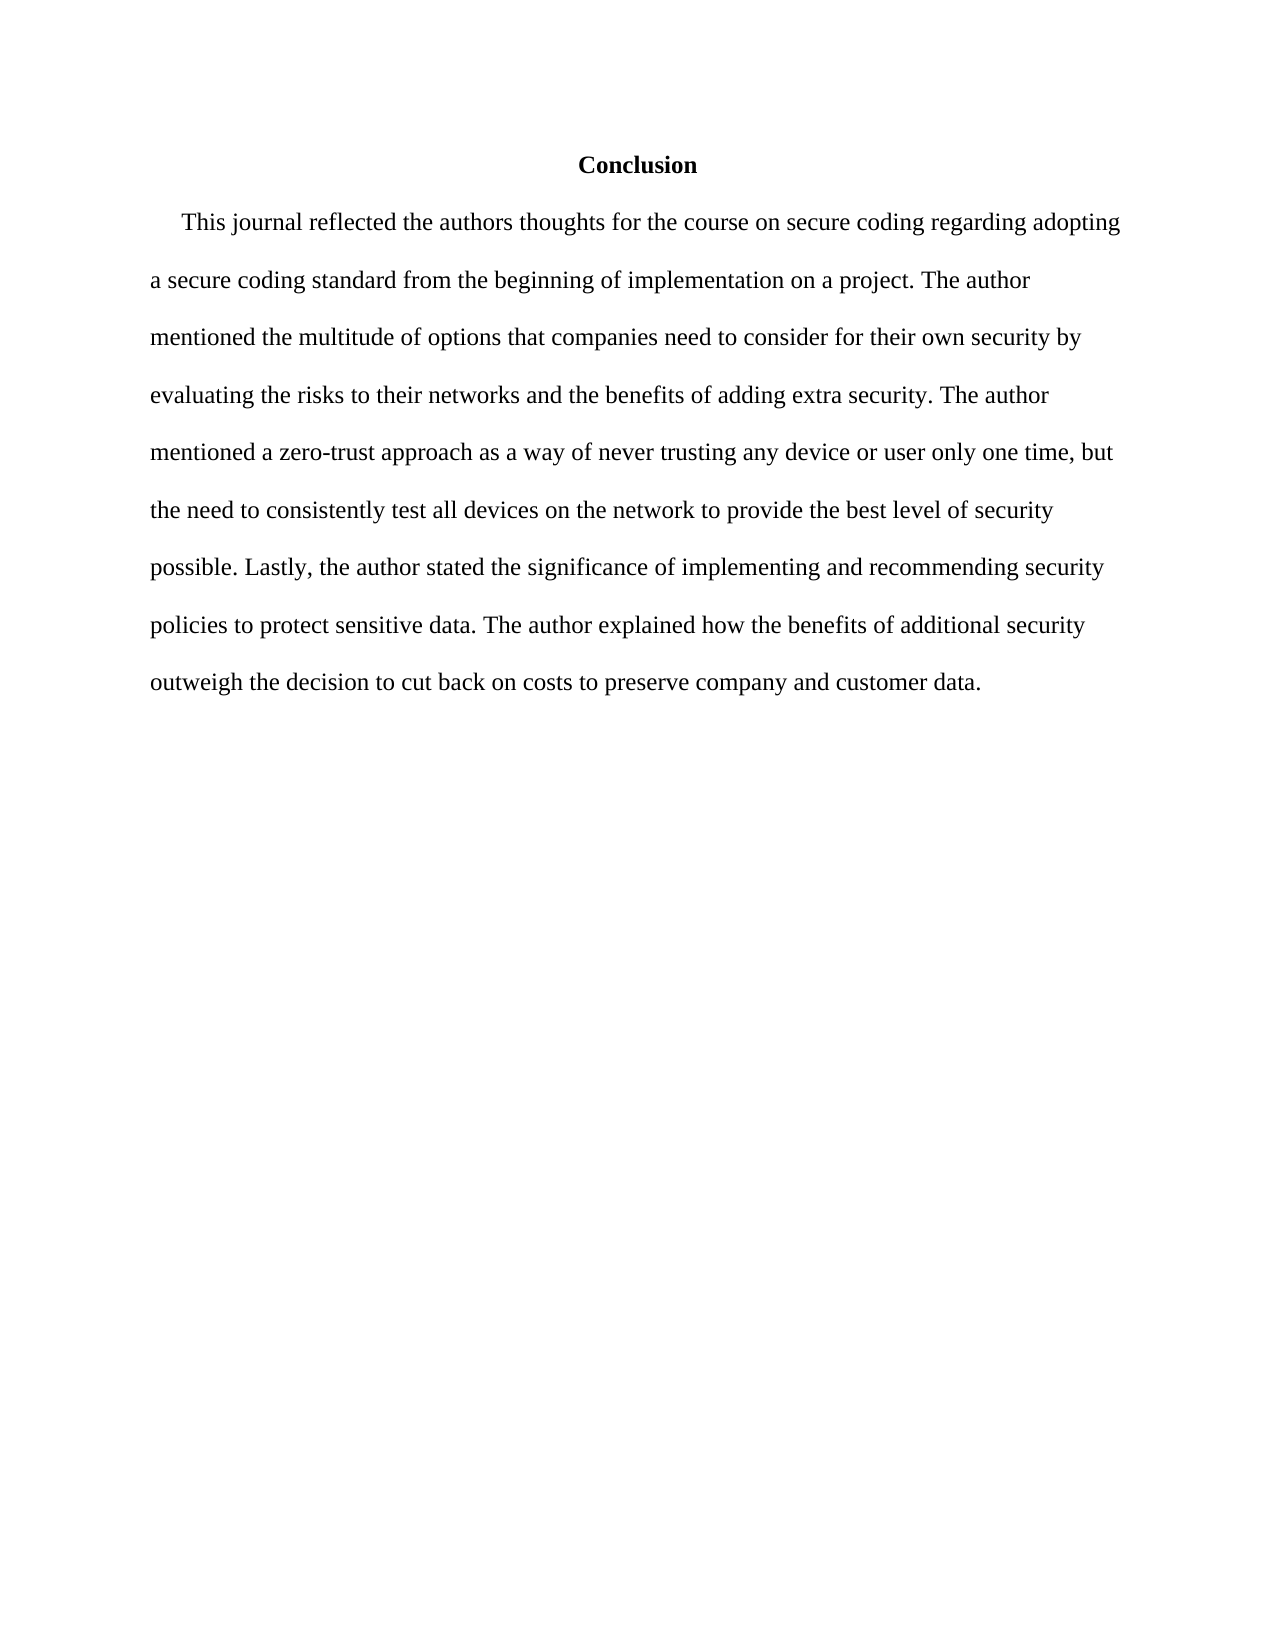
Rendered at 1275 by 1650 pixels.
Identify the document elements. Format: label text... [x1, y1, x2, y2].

text Conclusion [150, 150, 1125, 179]
text This journal reflected the authors thoughts for the course on secure coding regarding adopting a secure coding standard from the beginning of implementation on a project. The author mentioned the multitude of options that companies need to consider for their own security by evaluating the risks to their networks and the benefits of adding extra security. The author mentioned a zero-trust approach as a way of never trusting any device or user only one time, but the need to consistently test all devices on the network to provide the best level of security possible. Lastly, the author stated the significance of implementing and recommending security policies to protect sensitive data. The author explained how the benefits of additional security outweigh the decision to cut back on costs to preserve company and customer data. [150, 207, 1125, 696]
